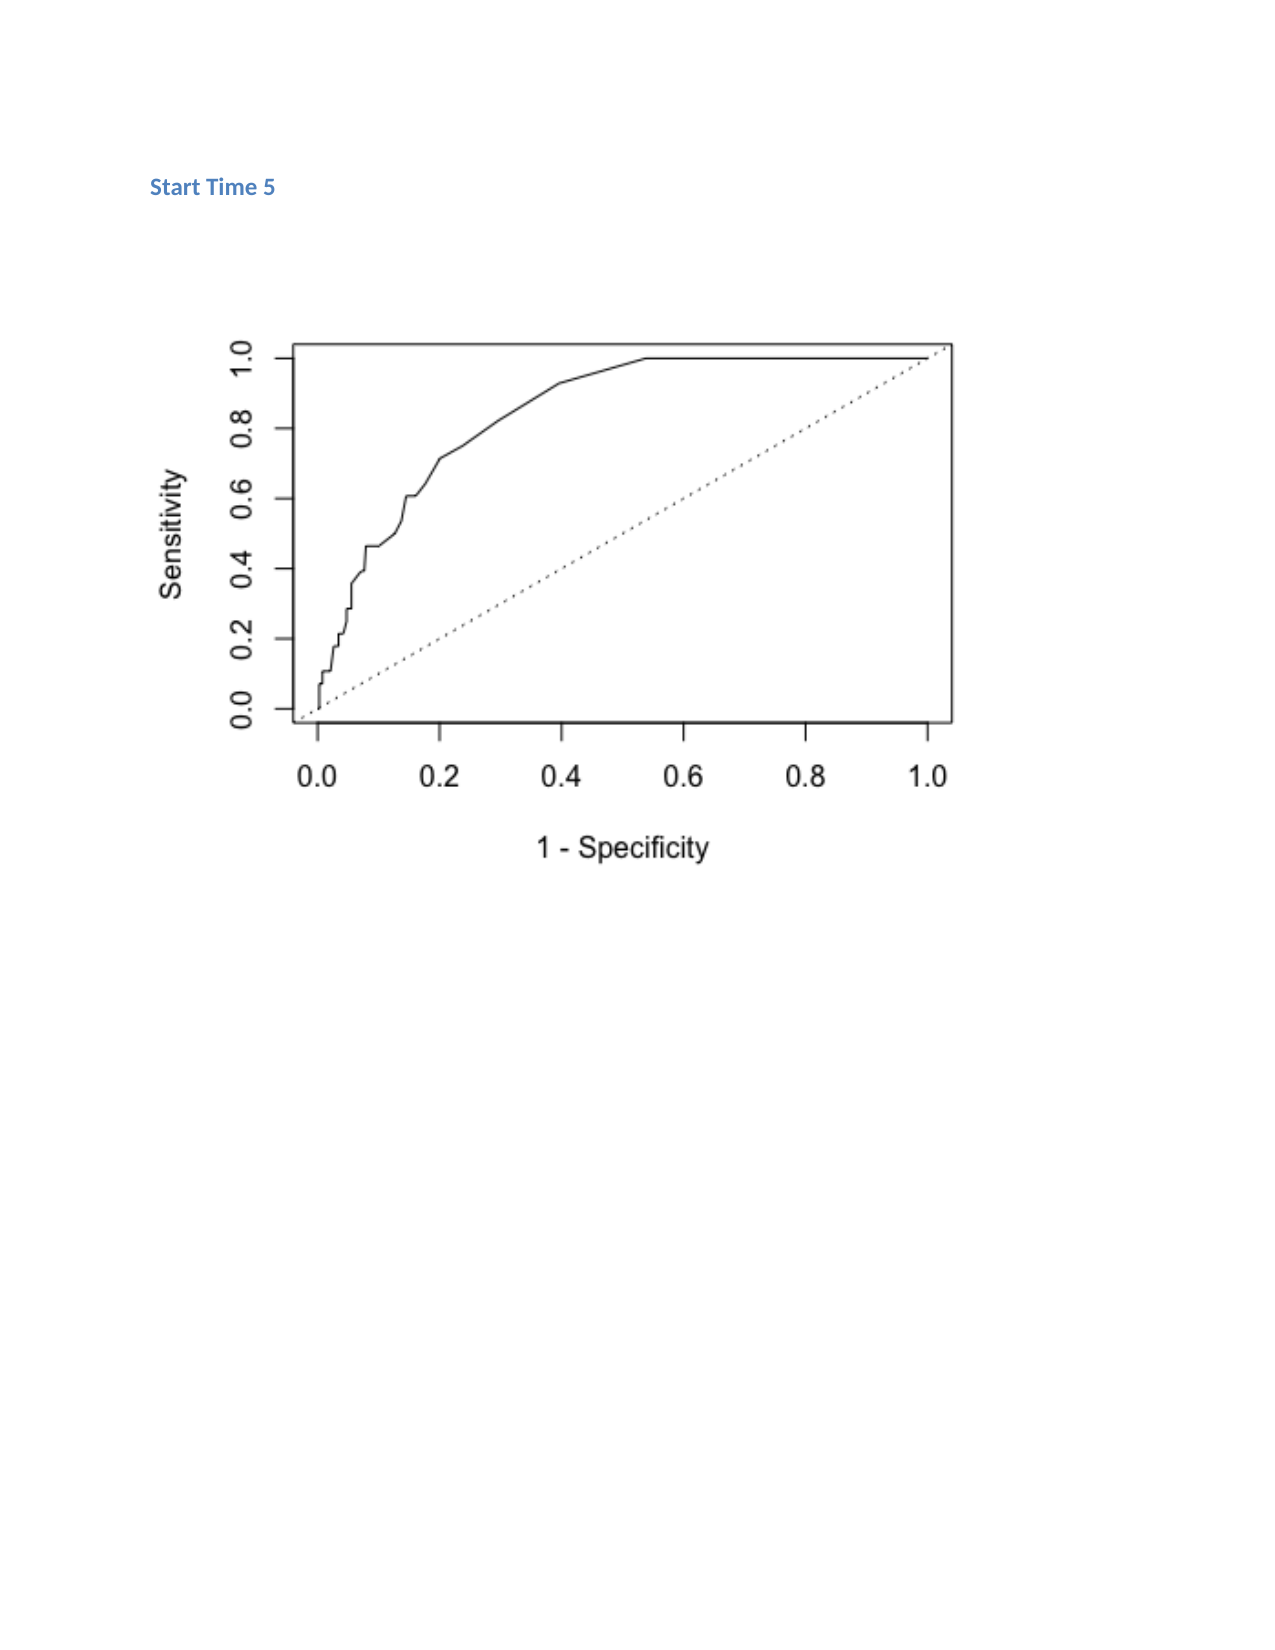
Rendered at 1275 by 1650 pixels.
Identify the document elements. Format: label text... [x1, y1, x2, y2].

picture [150, 201, 1025, 902]
